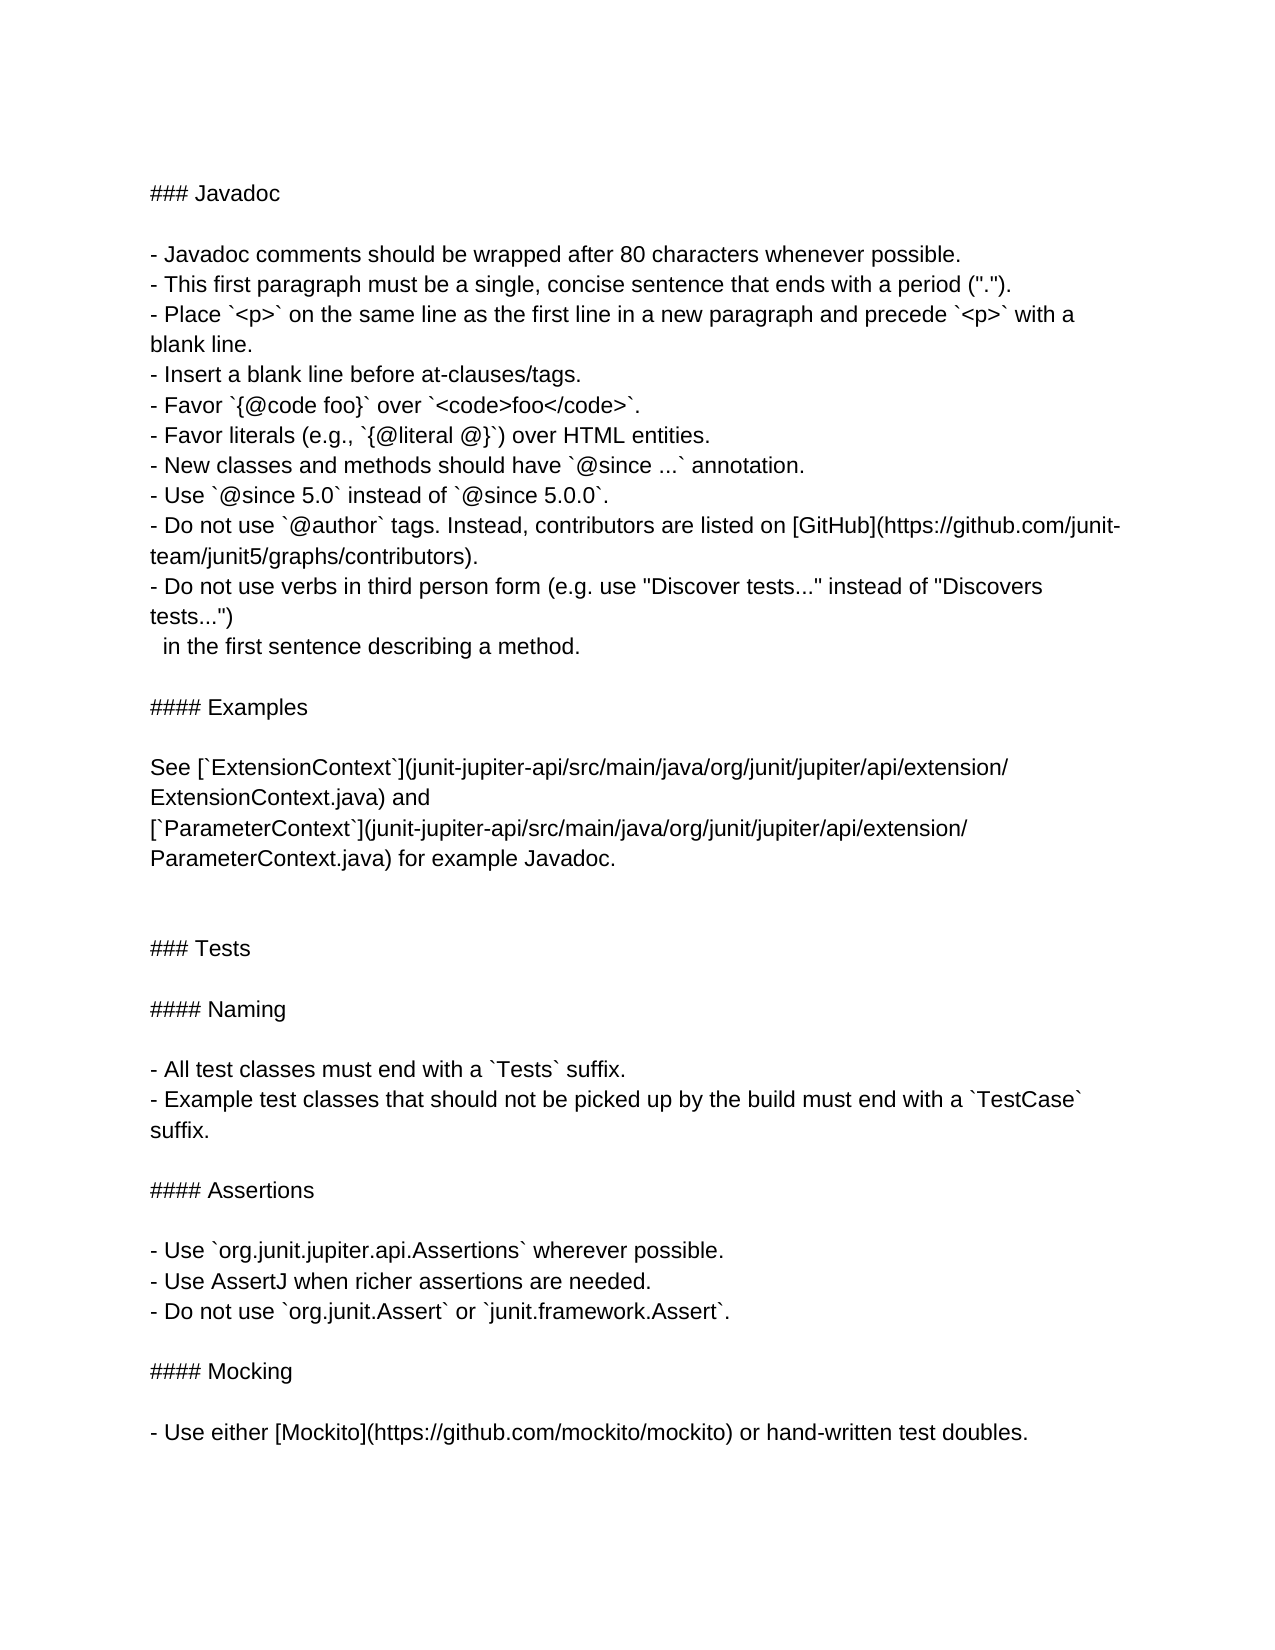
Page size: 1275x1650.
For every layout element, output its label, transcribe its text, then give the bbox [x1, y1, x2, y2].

text - Javadoc comments should be wrapped after 80 characters whenever possible. [150, 241, 1125, 267]
text - Place `<p>` on the same line as the first line in a new paragraph and precede `<p>` with a blank line. [150, 301, 1125, 358]
text - Favor literals (e.g., `{@literal @}`) over HTML entities. [150, 422, 1125, 448]
text #### Assertions [150, 1177, 1125, 1203]
text - Do not use verbs in third person form (e.g. use "Discover tests..." instead of "Discovers tests...") [150, 573, 1125, 629]
text - Use AssertJ when richer assertions are needed. [150, 1268, 1125, 1294]
text - New classes and methods should have `@since ...` annotation. [150, 452, 1125, 478]
text - Favor `{@code foo}` over `<code>foo</code>`. [150, 392, 1125, 418]
text ### Tests [150, 935, 1125, 962]
text See [`ExtensionContext`](junit-jupiter-api/src/main/java/org/junit/jupiter/api/extension/ExtensionContext.java) and [150, 754, 1125, 811]
text #### Mocking [150, 1358, 1125, 1385]
text [`ParameterContext`](junit-jupiter-api/src/main/java/org/junit/jupiter/api/extension/ParameterContext.java) for example Javadoc. [150, 814, 1125, 871]
text #### Naming [150, 996, 1125, 1022]
text ### Javadoc [150, 180, 1125, 207]
text - Do not use `org.junit.Assert` or `junit.framework.Assert`. [150, 1298, 1125, 1324]
text - Insert a blank line before at-clauses/tags. [150, 361, 1125, 388]
text - Use either [Mockito](https://github.com/mockito/mockito) or hand-written test doubles. [150, 1419, 1125, 1445]
text - Use `org.junit.jupiter.api.Assertions` wherever possible. [150, 1237, 1125, 1264]
text - Do not use `@author` tags. Instead, contributors are listed on [GitHub](https://github.com/junit-team/junit5/graphs/contributors). [150, 512, 1125, 569]
text - All test classes must end with a `Tests` suffix. [150, 1056, 1125, 1083]
text - Example test classes that should not be picked up by the build must end with a `TestCase` suffix. [150, 1086, 1125, 1143]
text #### Examples [150, 694, 1125, 720]
text in the first sentence describing a method. [150, 633, 1125, 660]
text - Use `@since 5.0` instead of `@since 5.0.0`. [150, 482, 1125, 509]
text - This first paragraph must be a single, concise sentence that ends with a period ("."). [150, 271, 1125, 297]
